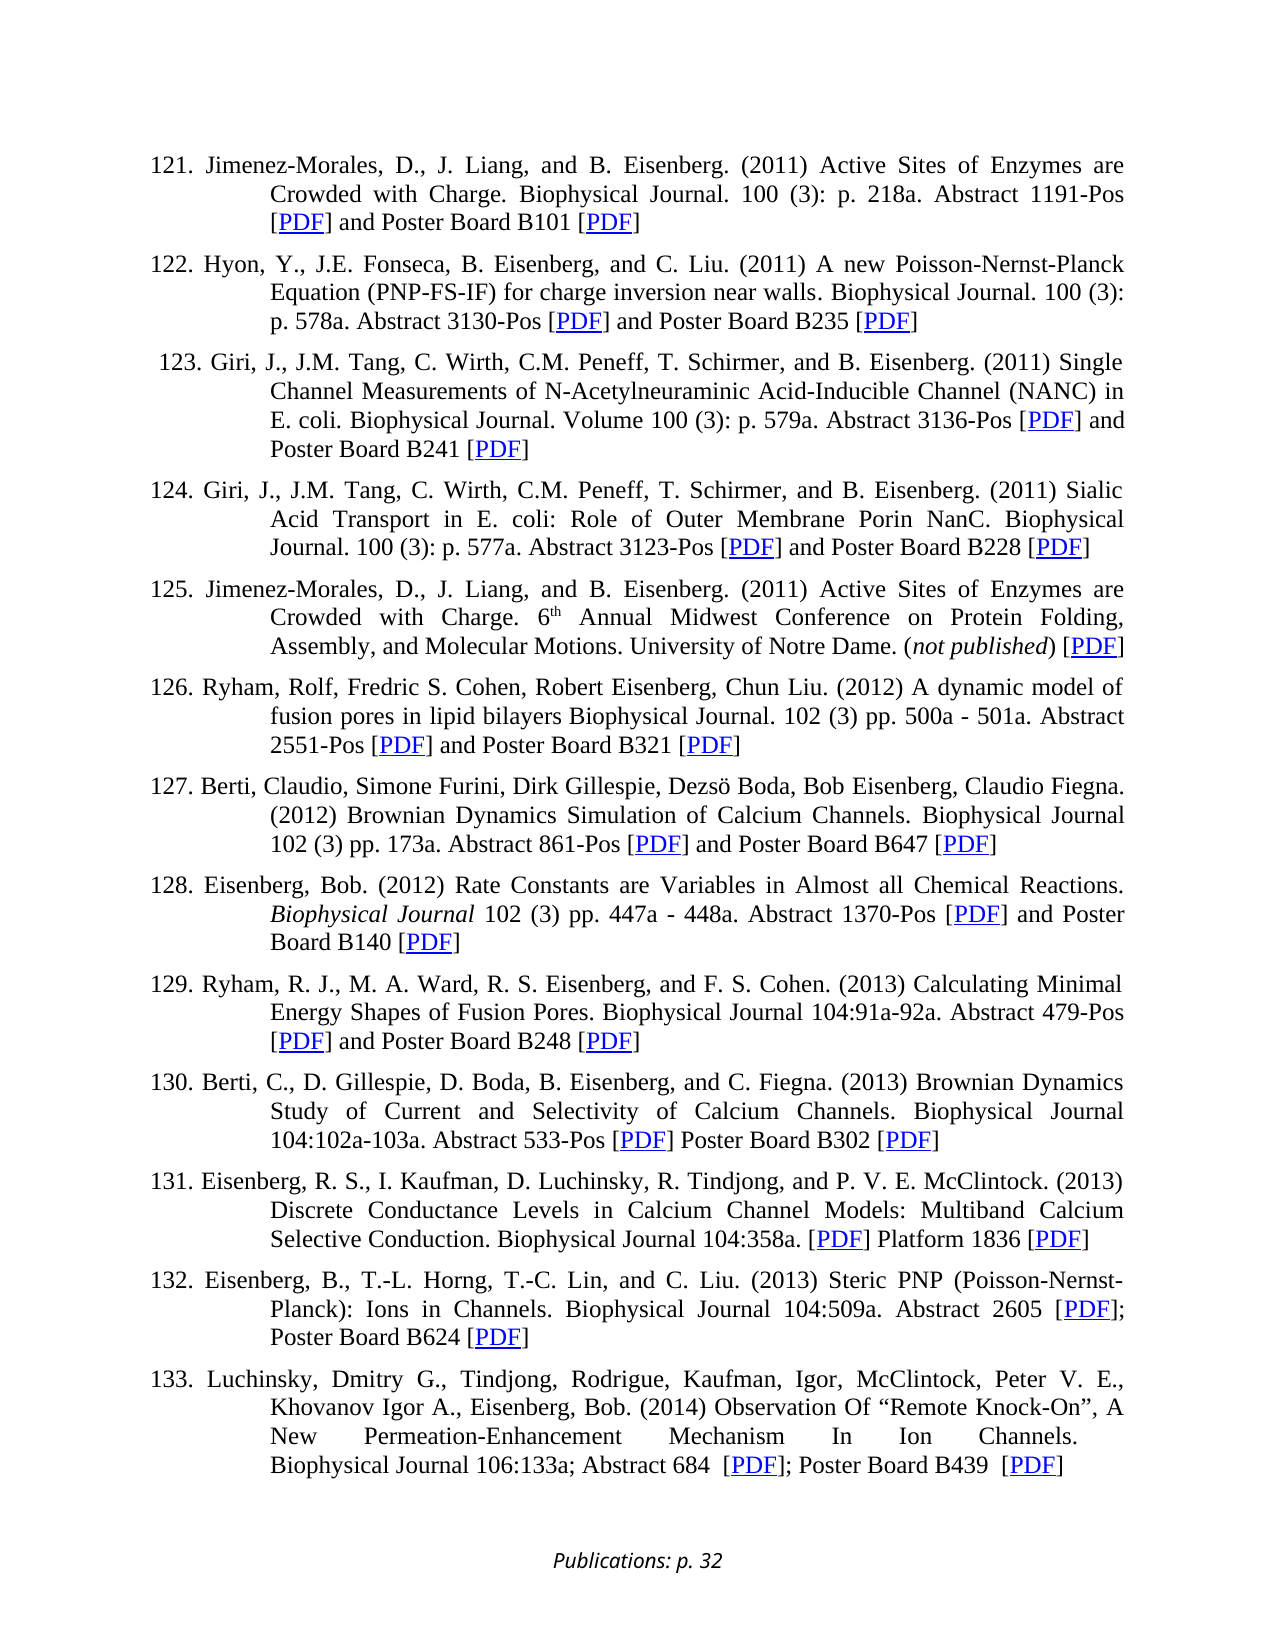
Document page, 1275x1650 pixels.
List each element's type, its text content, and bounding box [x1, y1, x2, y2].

text 127. Berti, Claudio, Simone Furini, Dirk Gillespie, Dezsö Boda, Bob Eisenberg, Claudio Fiegna. (2012) Brownian Dynamics Simulation of Calcium Channels. Biophysical Journal 102 (3) pp. 173a. Abstract 861-Pos [PDF] and Poster Board B647 [PDF] [150, 771, 1125, 857]
text 121. Jimenez-Morales, D., J. Liang, and B. Eisenberg. (2011) Active Sites of Enzymes are Crowded with Charge. Biophysical Journal. 100 (3): p. 218a. Abstract 1191-Pos [PDF] and Poster Board B101 [PDF] [150, 150, 1125, 236]
text 129. Ryham, R. J., M. A. Ward, R. S. Eisenberg, and F. S. Cohen. (2013) Calculating Minimal Energy Shapes of Fusion Pores. Biophysical Journal 104:91a-92a. Abstract 479-Pos [PDF] and Poster Board B248 [PDF] [150, 969, 1125, 1055]
text 130. Berti, C., D. Gillespie, D. Boda, B. Eisenberg, and C. Fiegna. (2013) Brownian Dynamics Study of Current and Selectivity of Calcium Channels. Biophysical Journal 104:102a-103a. Abstract 533-Pos [PDF] Poster Board B302 [PDF] [150, 1067, 1125, 1154]
text 125. Jimenez-Morales, D., J. Liang, and B. Eisenberg. (2011) Active Sites of Enzymes are Crowded with Charge. 6th Annual Midwest Conference on Protein Folding, Assembly, and Molecular Motions. University of Notre Dame. (not published) [PDF] [150, 574, 1125, 660]
text 132. Eisenberg, B., T.-L. Horng, T.-C. Lin, and C. Liu. (2013) Steric PNP (Poisson-Nernst-Planck): Ions in Channels. Biophysical Journal 104:509a. Abstract 2605 [PDF]; Poster Board B624 [PDF] [150, 1265, 1125, 1351]
text 131. Eisenberg, R. S., I. Kaufman, D. Luchinsky, R. Tindjong, and P. V. E. McClintock. (2013) Discrete Conductance Levels in Calcium Channel Models: Multiband Calcium Selective Conduction. Biophysical Journal 104:358a. [PDF] Platform 1836 [PDF] [150, 1166, 1125, 1252]
text 126. Ryham, Rolf, Fredric S. Cohen, Robert Eisenberg, Chun Liu. (2012) A dynamic model of fusion pores in lipid bilayers Biophysical Journal. 102 (3) pp. 500a - 501a. Abstract 2551-Pos [PDF] and Poster Board B321 [PDF] [150, 672, 1125, 759]
text 128. Eisenberg, Bob. (2012) Rate Constants are Variables in Almost all Chemical Reactions. Biophysical Journal 102 (3) pp. 447a - 448a. Abstract 1370-Pos [PDF] and Poster Board B140 [PDF] [150, 870, 1125, 956]
text 133. Luchinsky, Dmitry G., Tindjong, Rodrigue, Kaufman, Igor, McClintock, Peter V. E., Khovanov Igor A., Eisenberg, Bob. (2014) Observation Of “Remote Knock-On”, A New Permeation-Enhancement Mechanism In Ion Channels. Biophysical Journal 106:133a; Abstract 684 [PDF]; Poster Board B439 [PDF] [150, 1364, 1125, 1479]
text 123. Giri, J., J.M. Tang, C. Wirth, C.M. Peneff, T. Schirmer, and B. Eisenberg. (2011) Single Channel Measurements of N-Acetylneuraminic Acid-Inducible Channel (NANC) in E. coli. Biophysical Journal. Volume 100 (3): p. 579a. Abstract 3136-Pos [PDF] and Poster Board B241 [PDF] [150, 347, 1125, 462]
text 122. Hyon, Y., J.E. Fonseca, B. Eisenberg, and C. Liu. (2011) A new Poisson-Nernst-Planck Equation (PNP-FS-IF) for charge inversion near walls. Biophysical Journal. 100 (3): p. 578a. Abstract 3130-Pos [PDF] and Poster Board B235 [PDF] [150, 249, 1125, 335]
text 124. Giri, J., J.M. Tang, C. Wirth, C.M. Peneff, T. Schirmer, and B. Eisenberg. (2011) Sialic Acid Transport in E. coli: Role of Outer Membrane Porin NanC. Biophysical Journal. 100 (3): p. 577a. Abstract 3123-Pos [PDF] and Poster Board B228 [PDF] [150, 475, 1125, 561]
